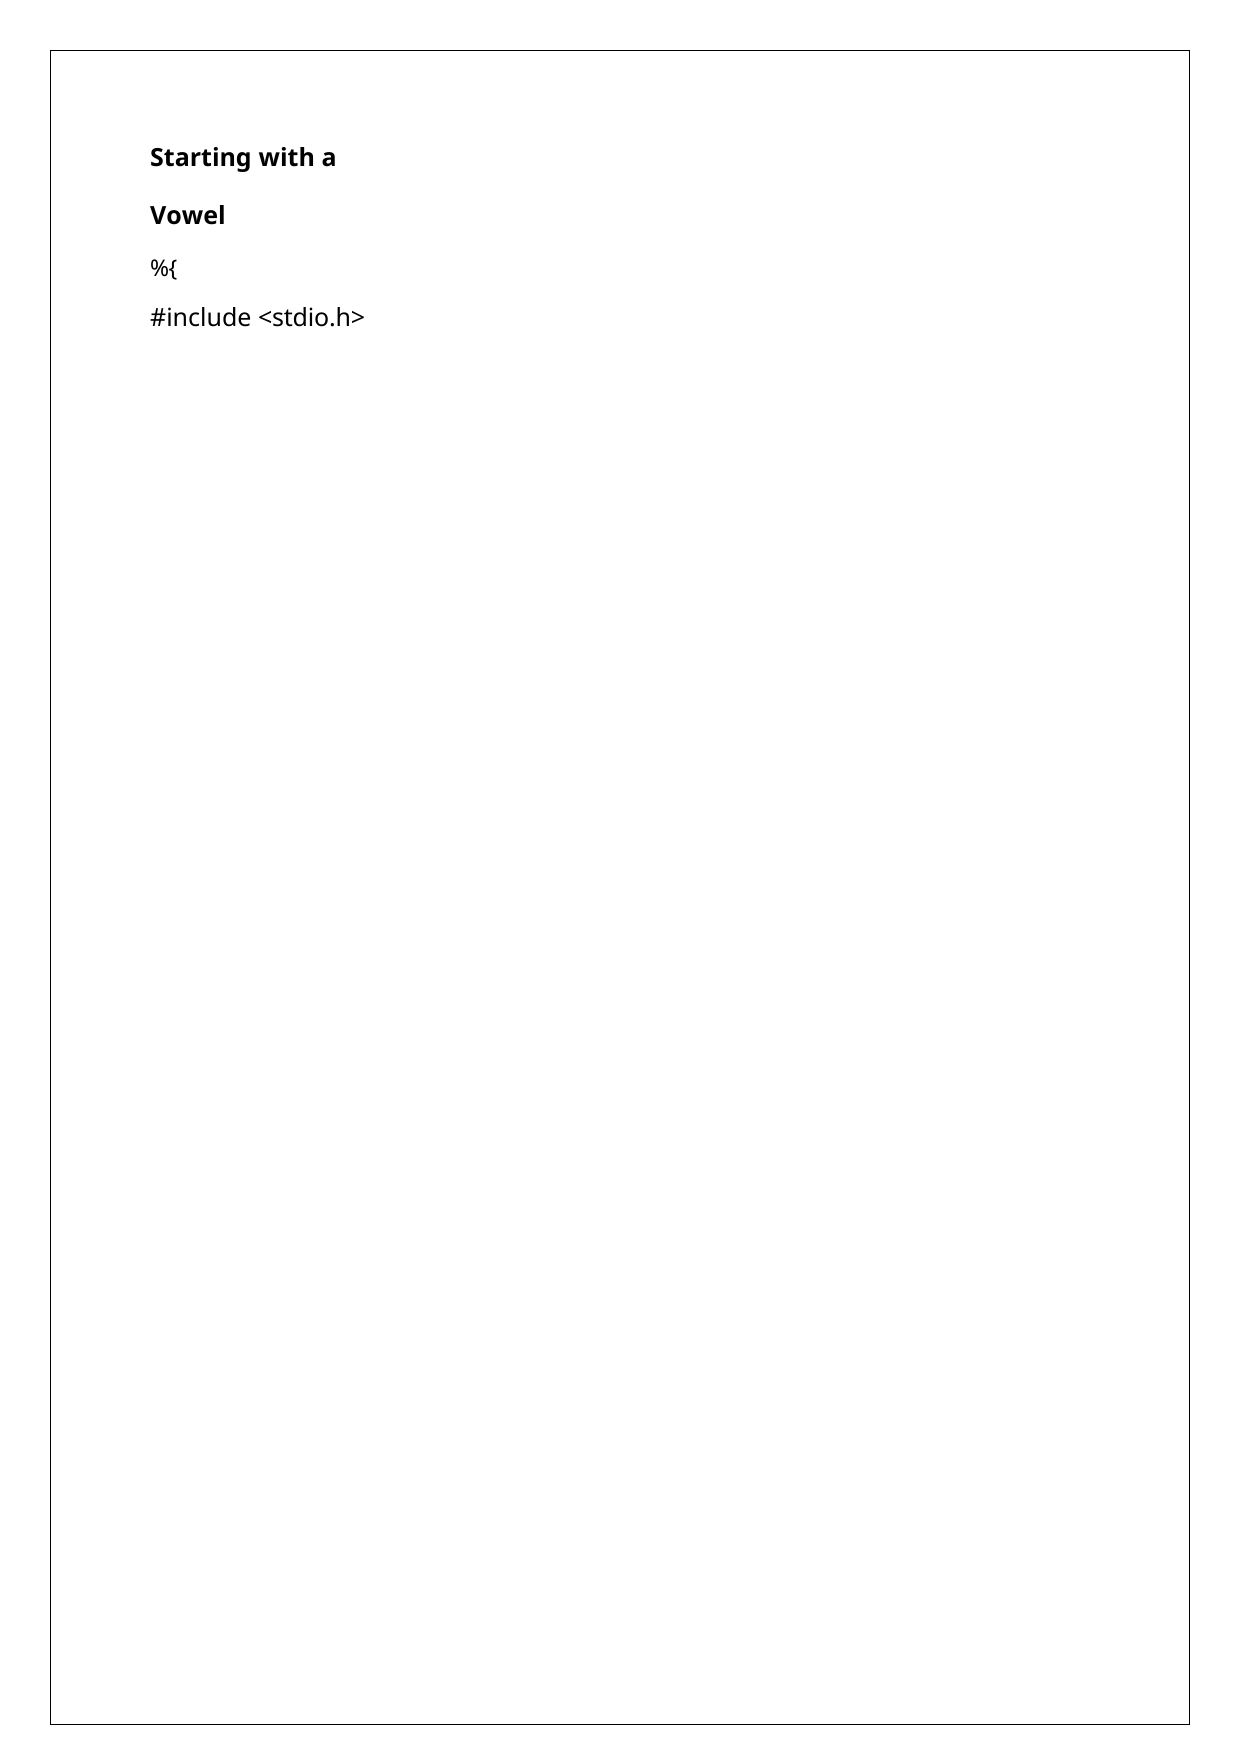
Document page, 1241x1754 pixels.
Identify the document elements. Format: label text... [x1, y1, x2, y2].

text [150, 139, 337, 231]
text %{ [150, 255, 1093, 281]
text #include <stdio.h> [150, 300, 1093, 334]
